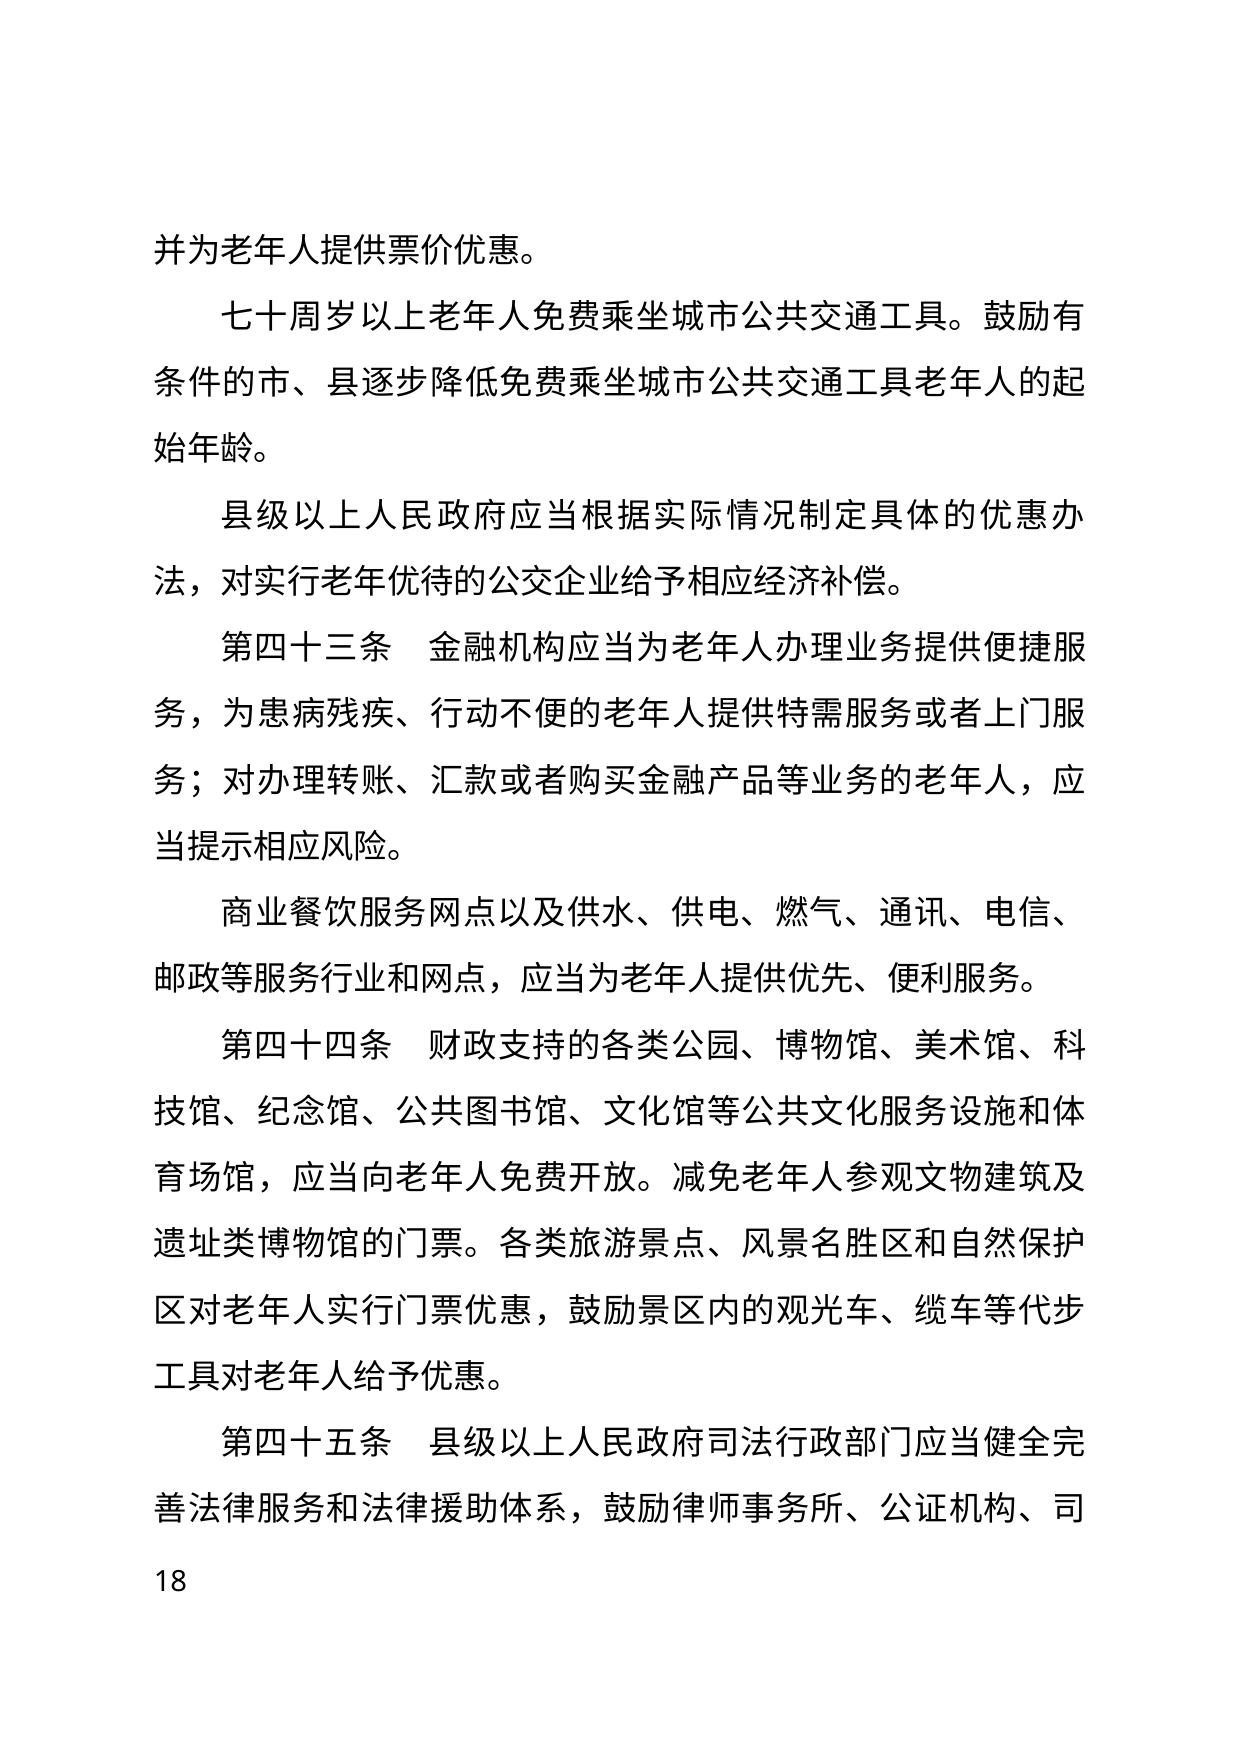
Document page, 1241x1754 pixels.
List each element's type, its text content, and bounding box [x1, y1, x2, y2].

text 第四十三条 金融机构应当为老年人办理业务提供便捷服务，为患病残疾、行动不便的老年人提供特需服务或者上门服务；对办理转账、汇款或者购买金融产品等业务的老年人，应当提示相应风险。 [153, 612, 1087, 877]
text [153, 214, 1087, 281]
text 县级以上人民政府应当根据实际情况制定具体的优惠办法，对实行老年优待的公交企业给予相应经济补偿。 [153, 479, 1087, 612]
text 商业餐饮服务网点以及供水、供电、燃气、通讯、电信、邮政等服务行业和网点，应当为老年人提供优先、便利服务。 [153, 877, 1087, 1009]
text 第四十四条 财政支持的各类公园、博物馆、美术馆、科技馆、纪念馆、公共图书馆、文化馆等公共文化服务设施和体育场馆，应当向老年人免费开放。减免老年人参观文物建筑及遗址类博物馆的门票。各类旅游景点、风景名胜区和自然保护区对老年人实行门票优惠，鼓励景区内的观光车、缆车等代步工具对老年人给予优惠。 [153, 1009, 1087, 1407]
text 七十周岁以上老年人免费乘坐城市公共交通工具。鼓励有条件的市、县逐步降低免费乘坐城市公共交通工具老年人的起始年龄。 [153, 281, 1087, 479]
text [153, 1407, 1087, 1539]
